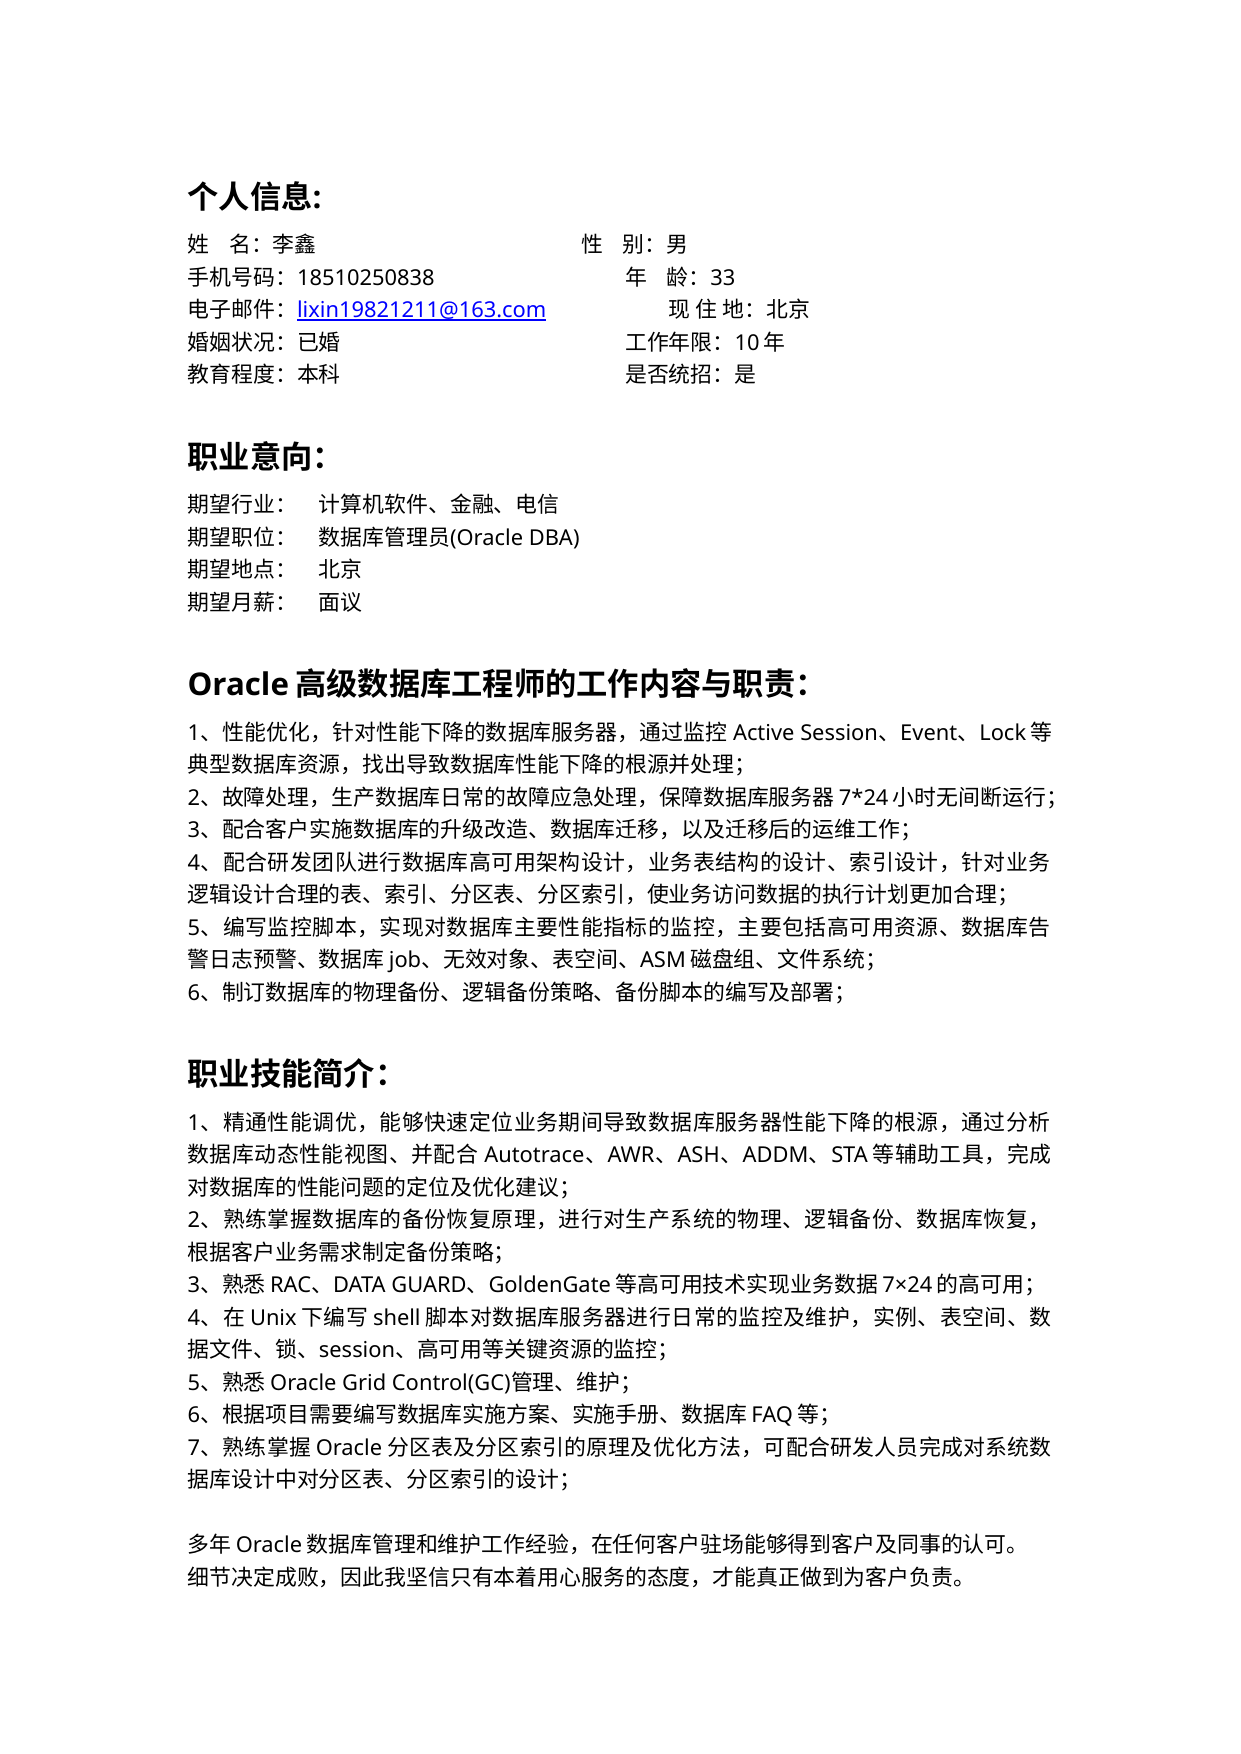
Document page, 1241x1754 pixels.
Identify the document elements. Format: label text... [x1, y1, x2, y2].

text Oracle高级数据库工程师的工作内容与职责： [187, 649, 1053, 714]
text 细节决定成败，因此我坚信只有本着用心服务的态度，才能真正做到为客户负责。 [187, 1559, 1053, 1592]
text 1、性能优化，针对性能下降的数据库服务器，通过监控Active Session、Event、Lock等典型数据库资源，找出导致数据库性能下降的根源并处理； [187, 714, 1053, 779]
text 4、在Unix下编写shell脚本对数据库服务器进行日常的监控及维护，实例、表空间、数据文件、锁、session、高可用等关键资源的监控； [187, 1299, 1053, 1364]
text 3、熟悉RAC、DATA GUARD、GoldenGate等高可用技术实现业务数据7×24的高可用； [187, 1267, 1053, 1299]
text 6、根据项目需要编写数据库实施方案、实施手册、数据库FAQ等； [187, 1397, 1053, 1429]
text 6、制订数据库的物理备份、逻辑备份策略、备份脚本的编写及部署； [187, 974, 1053, 1007]
text 3、配合客户实施数据库的升级改造、数据库迁移，以及迁移后的运维工作； [187, 812, 1053, 844]
text 期望行业： 计算机软件、金融、电信 [187, 487, 1053, 519]
text 手机号码：18510250838 年 龄：33 [187, 259, 1053, 292]
text 姓 名：李鑫 性 别：男 [187, 227, 1053, 259]
text 多年Oracle数据库管理和维护工作经验，在任何客户驻场能够得到客户及同事的认可。 [187, 1527, 1053, 1559]
text 5、熟悉Oracle Grid Control(GC)管理、维护； [187, 1364, 1053, 1397]
text 1、精通性能调优，能够快速定位业务期间导致数据库服务器性能下降的根源，通过分析数据库动态性能视图、并配合Autotrace、AWR、ASH、ADDM、STA等辅助工具，完成对数据库的性能问题的定位及优化建议； [187, 1104, 1053, 1202]
text 5、编写监控脚本，实现对数据库主要性能指标的监控，主要包括高可用资源、数据库告警日志预警、数据库job、无效对象、表空间、ASM磁盘组、文件系统； [187, 909, 1053, 974]
text 2、故障处理，生产数据库日常的故障应急处理，保障数据库服务器7*24小时无间断运行； [187, 779, 1053, 812]
text 期望月薪： 面议 [187, 584, 1053, 617]
text 2、熟练掌握数据库的备份恢复原理，进行对生产系统的物理、逻辑备份、数据库恢复，根据客户业务需求制定备份策略； [187, 1202, 1053, 1267]
text 个人信息: [187, 162, 1053, 227]
text 4、配合研发团队进行数据库高可用架构设计，业务表结构的设计、索引设计，针对业务逻辑设计合理的表、索引、分区表、分区索引，使业务访问数据的执行计划更加合理； [187, 844, 1053, 909]
text 职业技能简介： [187, 1039, 1053, 1104]
text 婚姻状况：已婚 工作年限：10年 [187, 324, 1053, 357]
text 电子邮件：lixin19821211@163.com 现 住 地：北京 [187, 292, 1053, 324]
text 期望地点： 北京 [187, 552, 1053, 584]
text 职业意向： [187, 422, 1053, 487]
text 7、熟练掌握Oracle分区表及分区索引的原理及优化方法，可配合研发人员完成对系统数据库设计中对分区表、分区索引的设计； [187, 1429, 1053, 1494]
text 期望职位： 数据库管理员(Oracle DBA) [187, 519, 1053, 552]
text 教育程度：本科 是否统招：是 [187, 357, 1053, 389]
